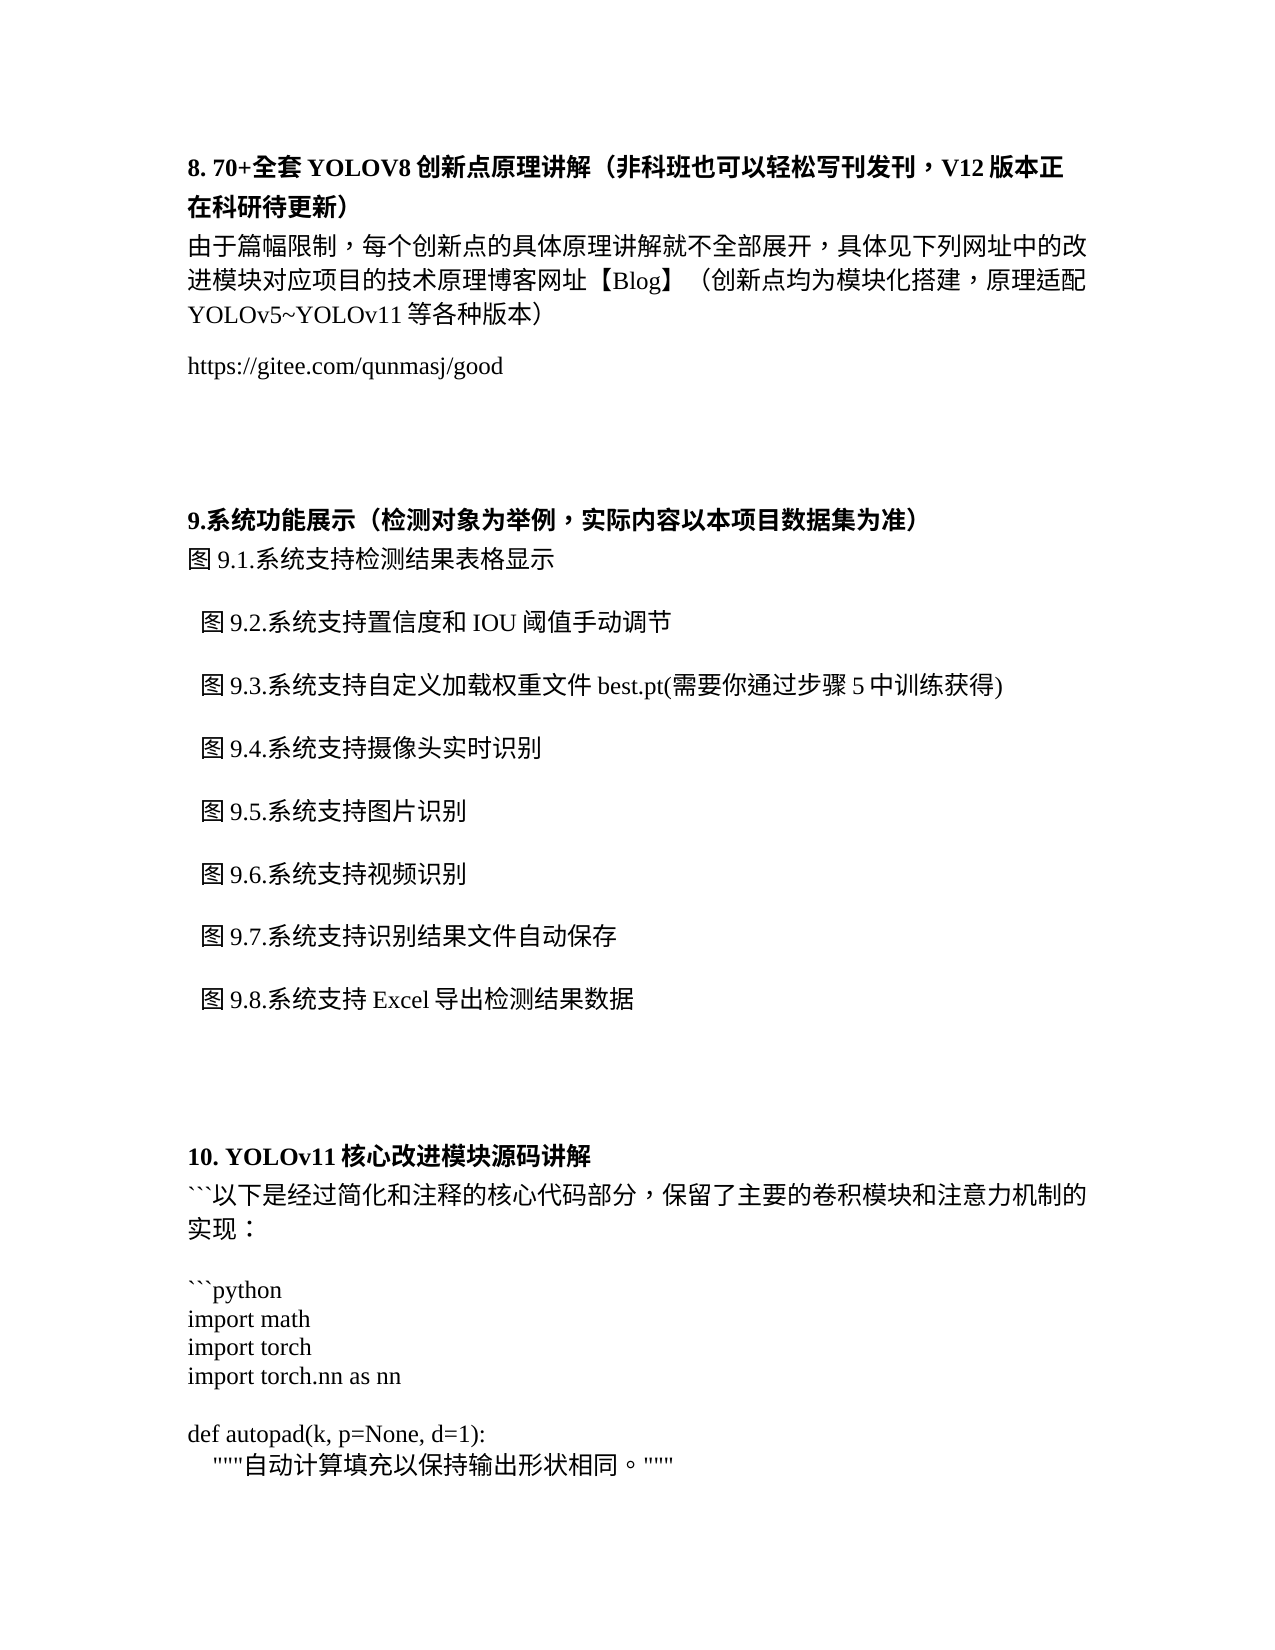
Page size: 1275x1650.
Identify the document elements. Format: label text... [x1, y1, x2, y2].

subtitle 8. 70+全套YOLOV8创新点原理讲解（非科班也可以轻松写刊发刊，V12版本正在科研待更新） [187, 150, 1087, 223]
text https://gitee.com/qunmasj/good [187, 351, 1087, 380]
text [187, 1178, 1087, 1481]
text 图9.1.系统支持检测结果表格显示 图9.2.系统支持置信度和IOU阈值手动调节 图9.3.系统支持自定义加载权重文件best.pt(需要你通过步骤5中训练获得) 图9.4.系统支持摄像头实时识别 图9.5.系统支持图片识别 图9.6.系统支持视频识别 图9.7.系统支持识别结果文件自动保存 图9.8.系统支持Excel导出检测结果数据 [187, 542, 1087, 1016]
subtitle 9.系统功能展示（检测对象为举例，实际内容以本项目数据集为准） [187, 503, 1087, 537]
text 由于篇幅限制，每个创新点的具体原理讲解就不全部展开，具体见下列网址中的改进模块对应项目的技术原理博客网址【Blog】（创新点均为模块化搭建，原理适配YOLOv5~YOLOv11等各种版本） [187, 228, 1087, 331]
subtitle 10. YOLOv11核心改进模块源码讲解 [187, 1139, 1087, 1173]
